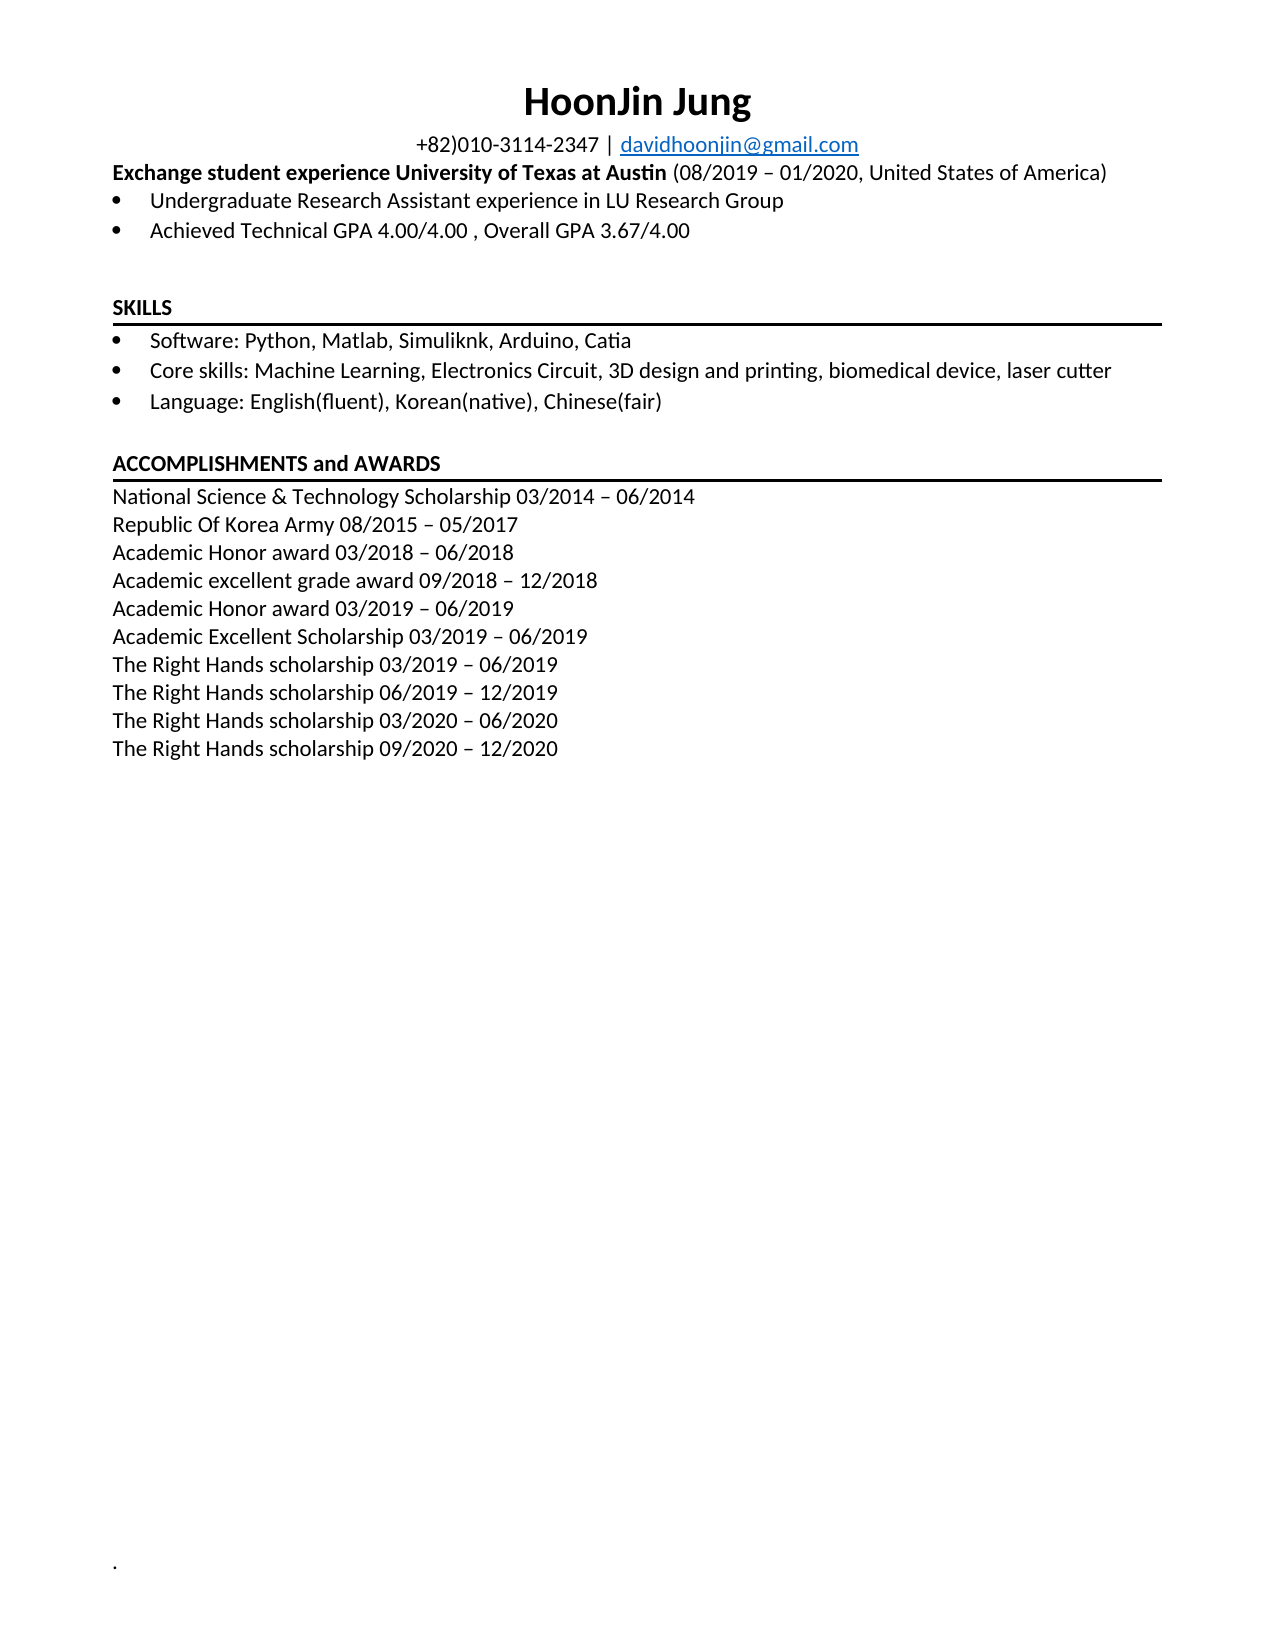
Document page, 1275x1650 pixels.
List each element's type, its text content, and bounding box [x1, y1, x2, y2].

text The Right Hands scholarship 03/2019 – 06/2019 [112, 650, 1162, 678]
text Exchange student experience University of Texas at Austin (08/2019 – 01/2020, United States of America) [112, 158, 1162, 186]
text Academic Excellent Scholarship 03/2019 – 06/2019 [112, 622, 1162, 650]
text Academic excellent grade award 09/2018 – 12/2018 [112, 566, 1162, 594]
text ACCOMPLISHMENTS and AWARDS [112, 449, 1162, 482]
list Language: English(fluent), Korean(native), Chinese(fair) [112, 387, 1162, 415]
text Academic Honor award 03/2018 – 06/2018 [112, 538, 1162, 566]
text National Science & Technology Scholarship 03/2014 – 06/2014 [112, 482, 1162, 510]
text Academic Honor award 03/2019 – 06/2019 [112, 594, 1162, 622]
list Undergraduate Research Assistant experience in LU Research Group [112, 186, 1162, 214]
text The Right Hands scholarship 09/2020 – 12/2020 [112, 734, 1162, 762]
list Software: Python, Matlab, Simuliknk, Arduino, Catia [112, 326, 1162, 354]
list Achieved Technical GPA 4.00/4.00 , Overall GPA 3.67/4.00 [112, 216, 1162, 244]
text Republic Of Korea Army 08/2015 – 05/2017 [112, 510, 1162, 538]
text The Right Hands scholarship 06/2019 – 12/2019 [112, 678, 1162, 706]
text SKILLS [112, 293, 1162, 326]
list Core skills: Machine Learning, Electronics Circuit, 3D design and printing, biomedical device, laser cutter [112, 357, 1162, 385]
text The Right Hands scholarship 03/2020 – 06/2020 [112, 706, 1162, 734]
